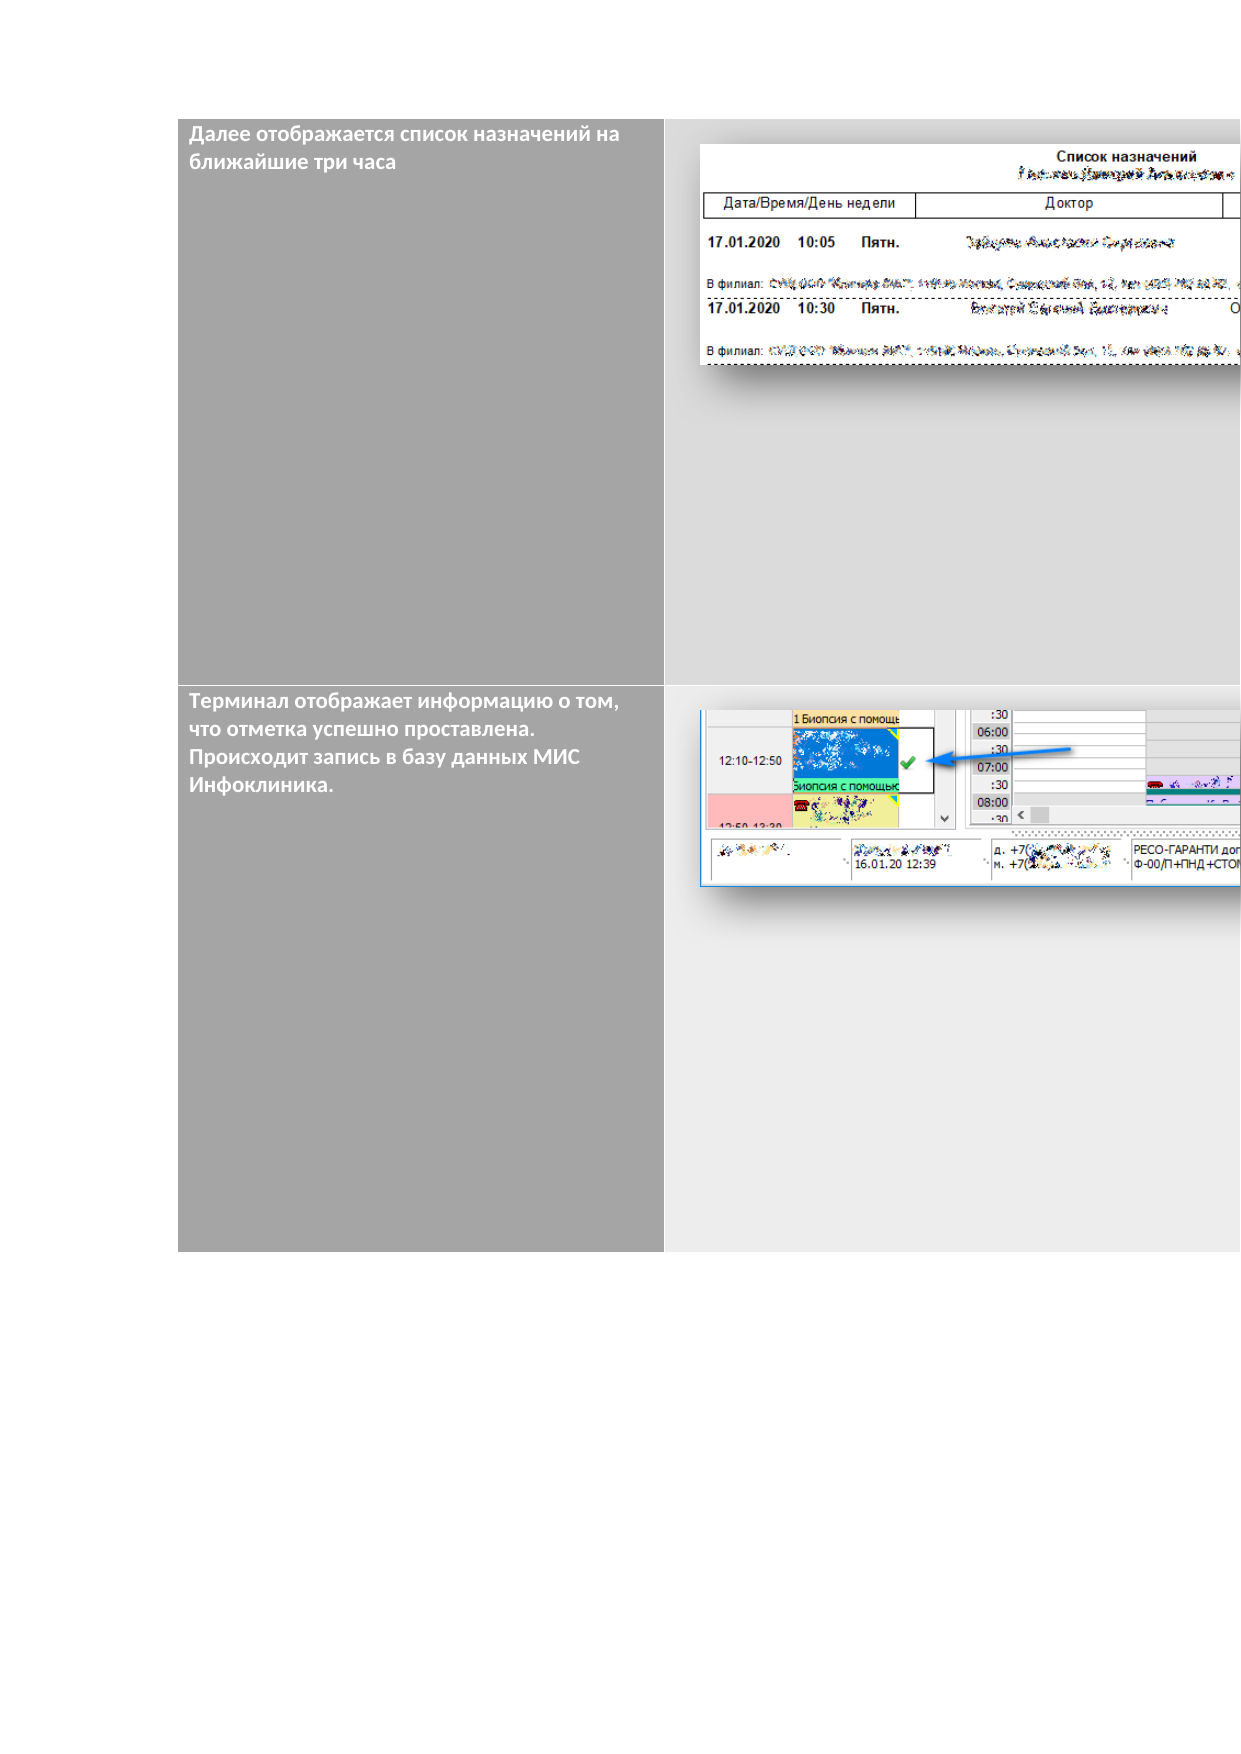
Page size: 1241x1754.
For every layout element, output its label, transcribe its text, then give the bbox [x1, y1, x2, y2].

table_cell [665, 686, 1240, 1252]
table_cell Терминал отображает информацию о том, что отметка успешно проставлена. Происходит запись в базу данных МИС Инфоклиника. [178, 686, 664, 1252]
table_cell [665, 119, 1240, 685]
picture [700, 144, 1241, 365]
picture [700, 710, 1241, 887]
table_cell Далее отображается список назначений на ближайшие три часа [178, 119, 664, 685]
